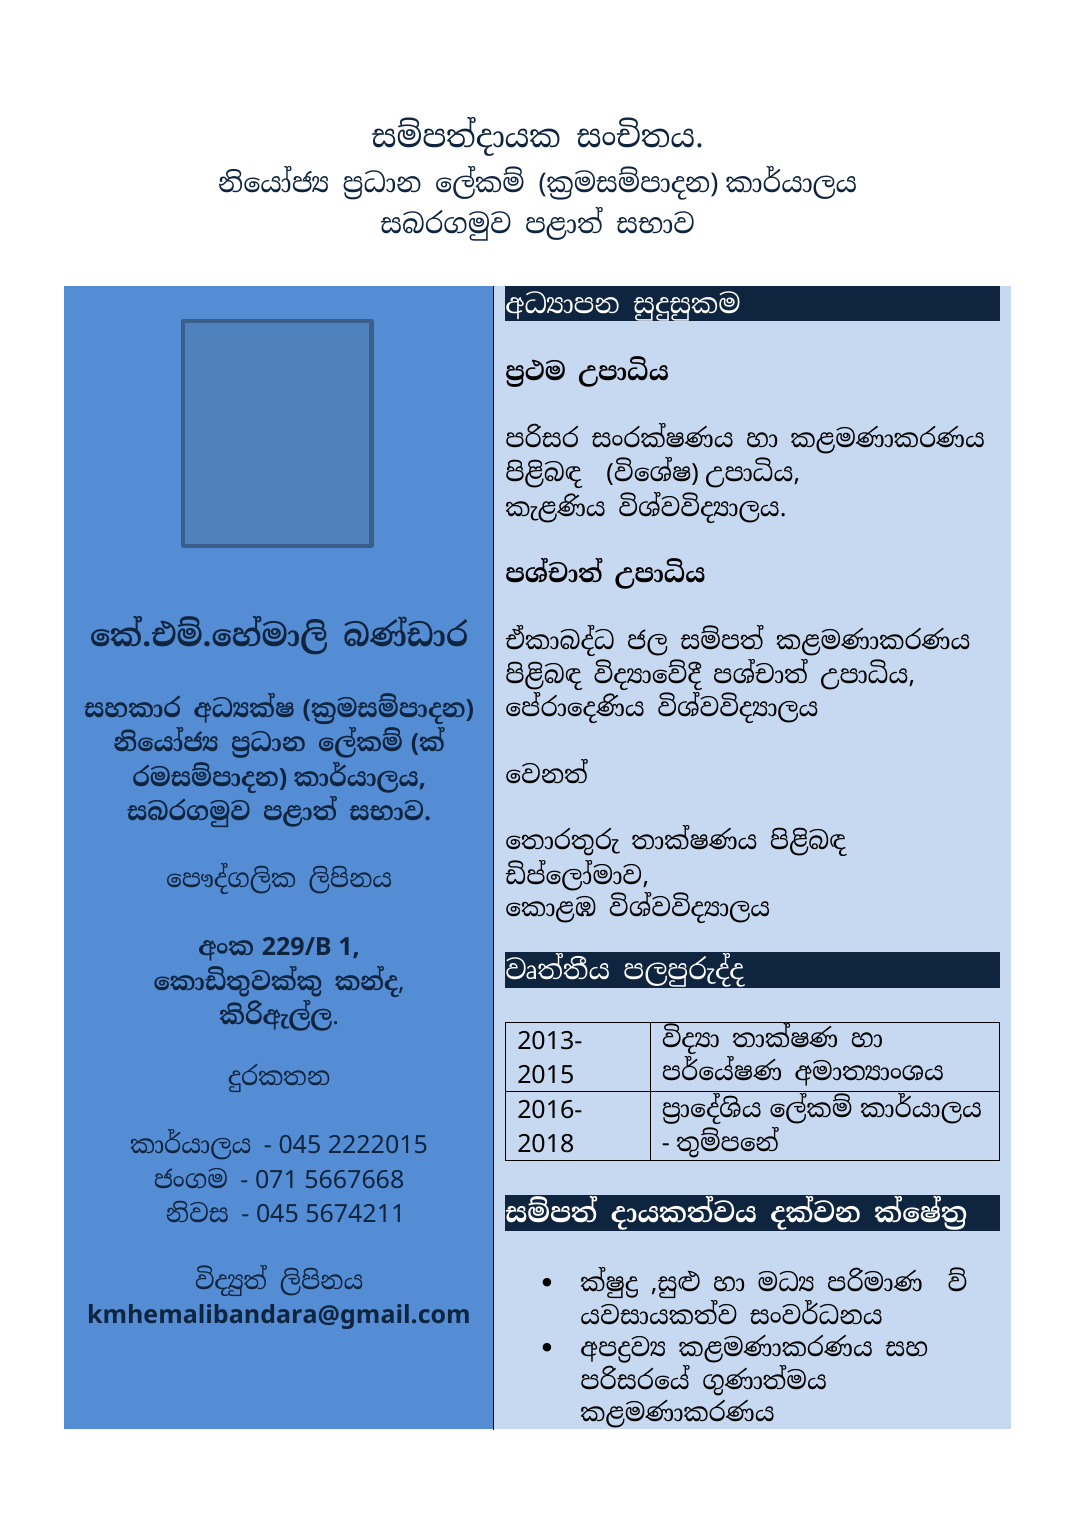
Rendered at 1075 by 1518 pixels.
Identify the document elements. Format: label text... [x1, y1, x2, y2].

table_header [494, 286, 1011, 1429]
text නියෝජ්‍ය ප්‍රධාන ලේකම් (ක්‍රමසම්පාදන) කාර්යාලය [75, 163, 1000, 201]
text සබරගමුව පළාත් සභාව [75, 206, 1000, 242]
text සම්පත්දායක සංචිතය. [75, 114, 1000, 157]
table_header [64, 286, 493, 1429]
